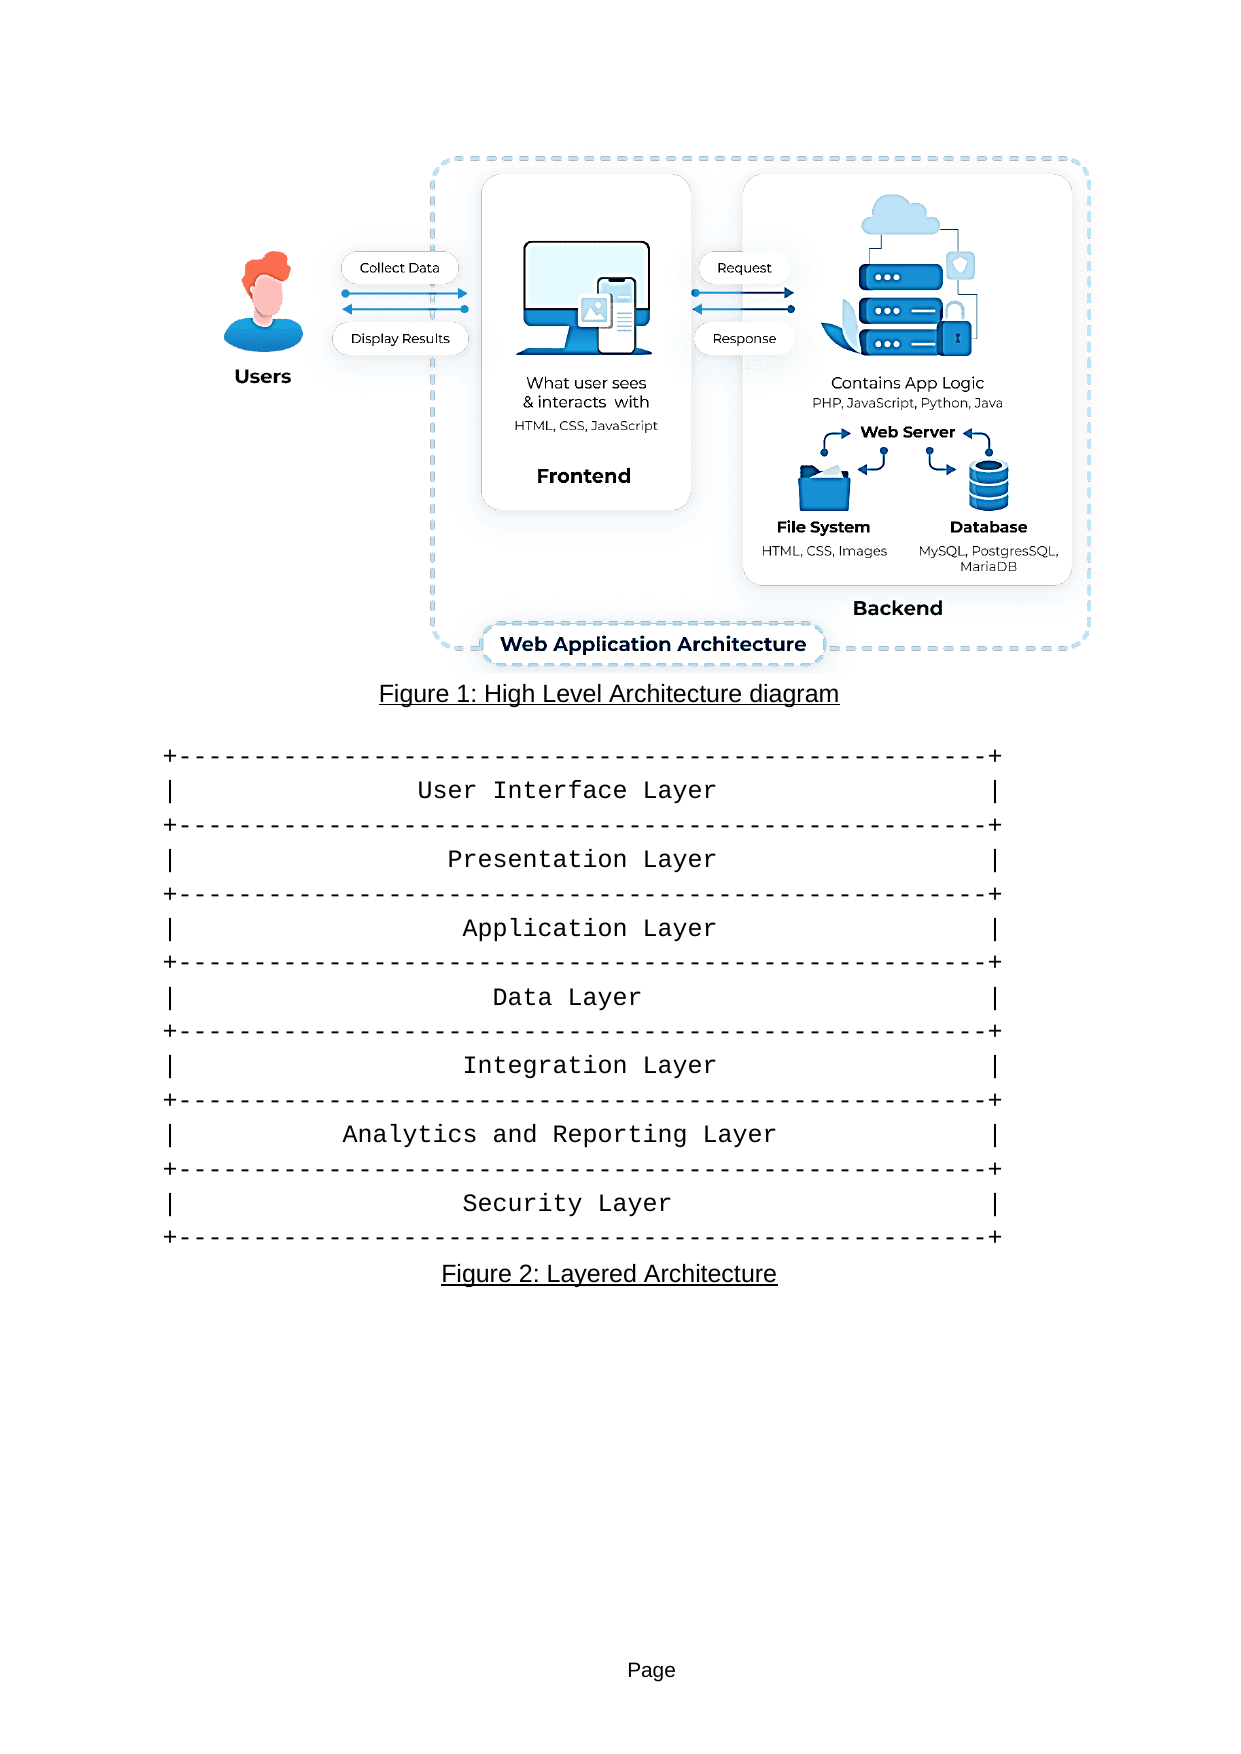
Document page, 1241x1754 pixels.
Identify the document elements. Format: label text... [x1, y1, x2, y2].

text +------------------------------------------------------+ [162, 812, 1056, 841]
text | Security Layer | [162, 1191, 1056, 1219]
text Figure 2: Layered Architecture [162, 1259, 1056, 1288]
text Figure 1: High Level Architecture diagram [162, 679, 1056, 708]
text | Application Layer | [162, 916, 1056, 944]
text +------------------------------------------------------+ [162, 1156, 1056, 1184]
text +------------------------------------------------------+ [162, 881, 1056, 909]
text +------------------------------------------------------+ [162, 1225, 1056, 1253]
text +------------------------------------------------------+ [162, 950, 1056, 978]
text | Data Layer | [162, 984, 1056, 1013]
text | Integration Layer | [162, 1053, 1056, 1081]
text | User Interface Layer | [162, 778, 1056, 806]
text | Analytics and Reporting Layer | [162, 1122, 1056, 1150]
text +------------------------------------------------------+ [162, 744, 1056, 772]
text +------------------------------------------------------+ [162, 1019, 1056, 1047]
text +------------------------------------------------------+ [162, 1087, 1056, 1116]
text | Presentation Layer | [162, 847, 1056, 875]
picture [162, 149, 1104, 673]
